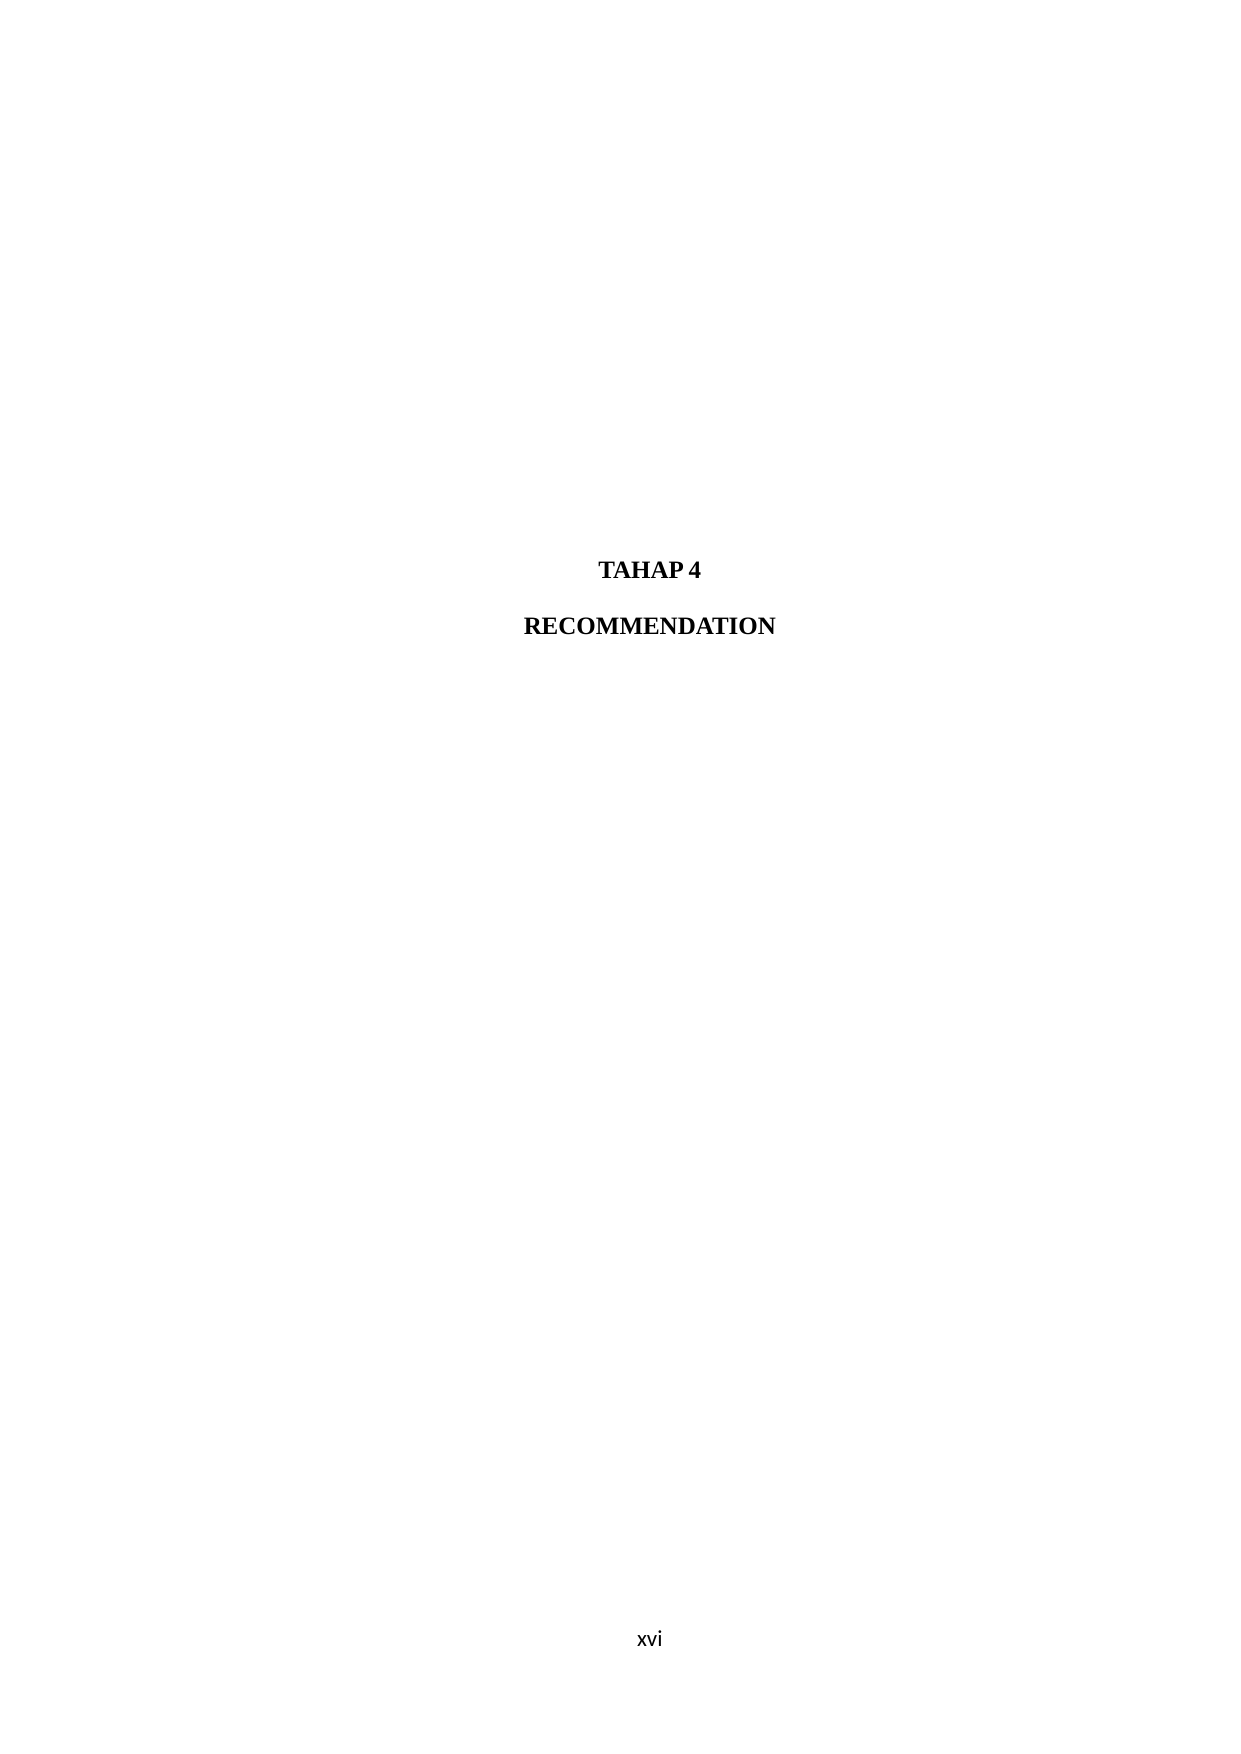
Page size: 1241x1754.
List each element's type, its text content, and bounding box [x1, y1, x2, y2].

subtitle RECOMMENDATION [236, 611, 1063, 640]
subtitle TAHAP 4 [236, 555, 1063, 584]
